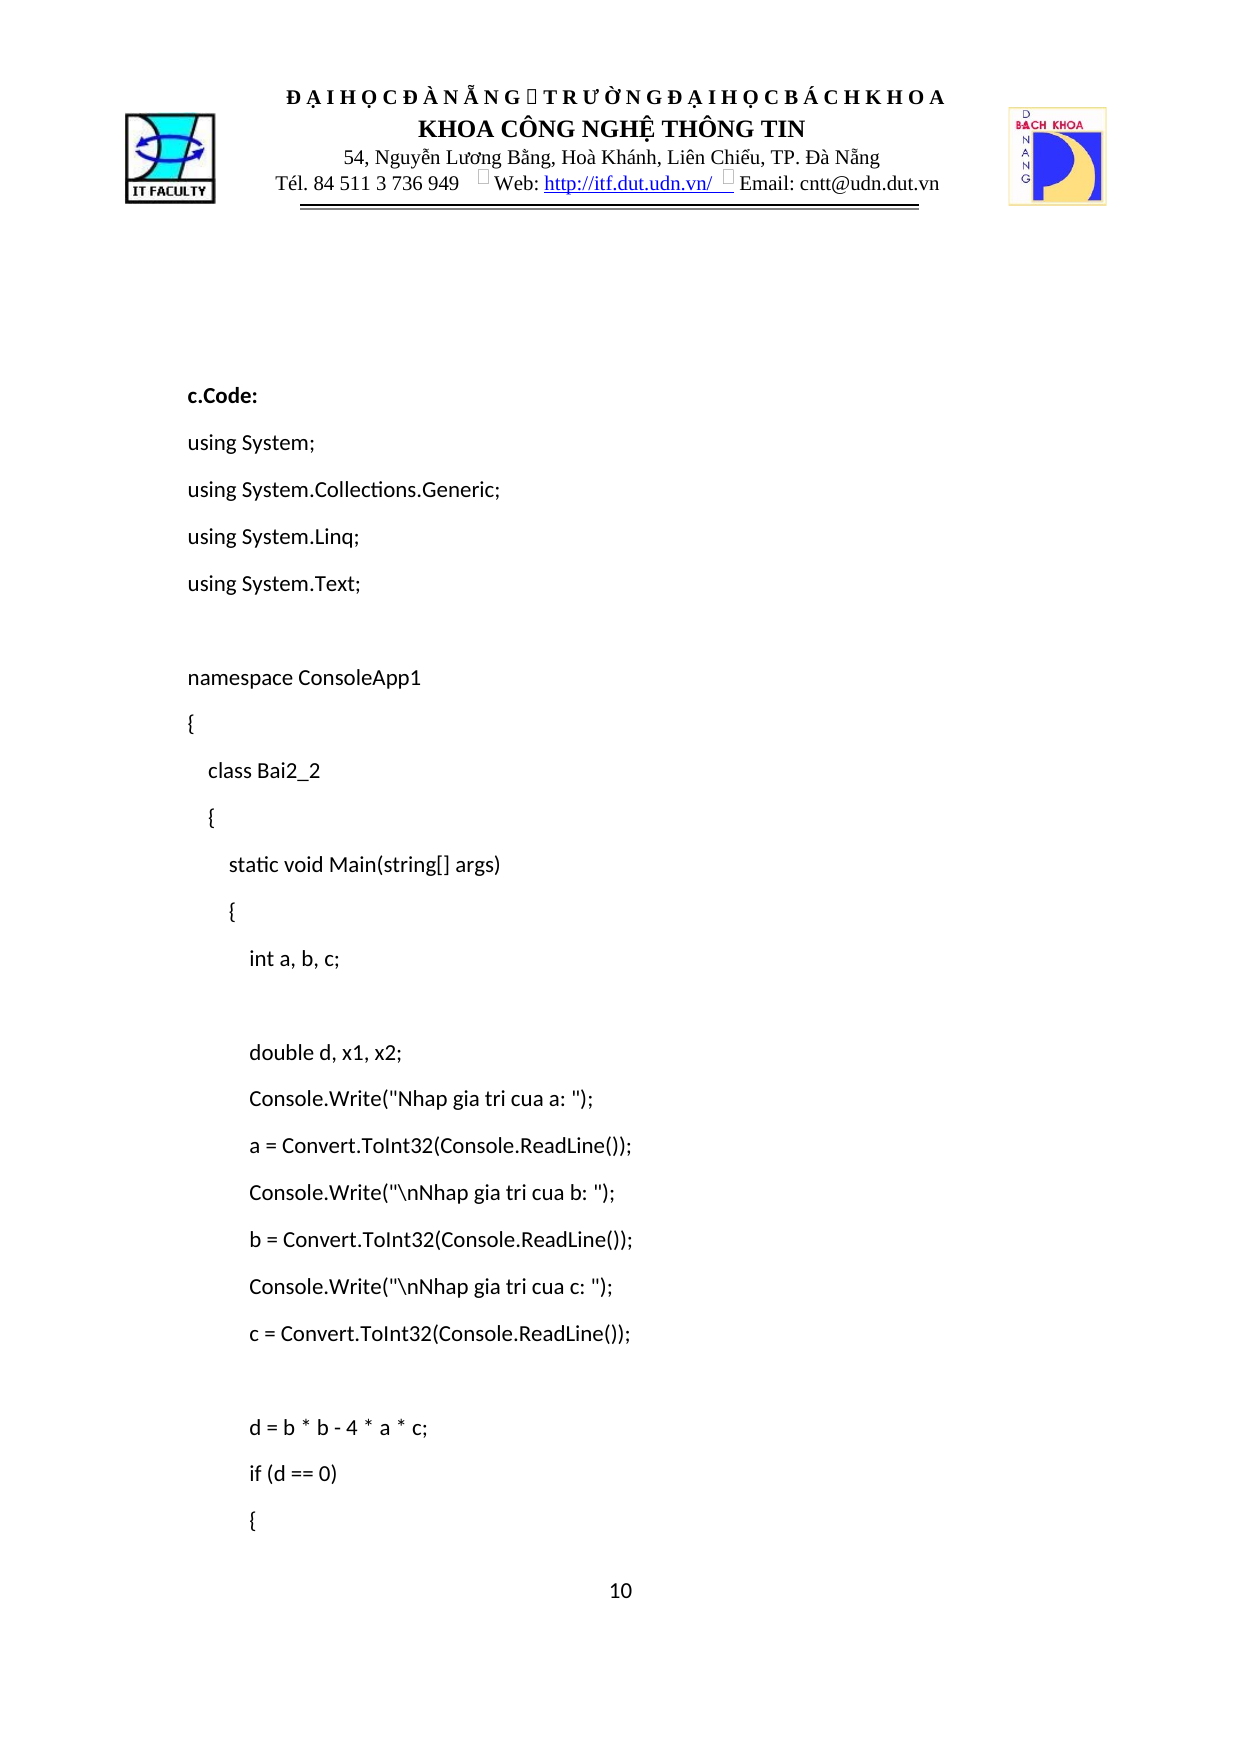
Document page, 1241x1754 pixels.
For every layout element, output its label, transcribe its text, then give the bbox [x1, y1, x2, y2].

text if (d == 0) [187, 1459, 1053, 1488]
text a = Convert.ToInt32(Console.ReadLine()); [187, 1131, 1053, 1159]
picture [1008, 107, 1107, 206]
text Console.Write("\nNhap gia tri cua c: "); [187, 1272, 1053, 1300]
text using System.Linq; [187, 522, 1053, 550]
text c.Code: [187, 351, 1053, 409]
text d = b * b - 4 * a * c; [187, 1413, 1053, 1441]
text int a, b, c; [187, 944, 1053, 972]
text { [187, 897, 1053, 925]
text static void Main(string[] args) [187, 850, 1053, 878]
text Console.Write("Nhap gia tri cua a: "); [187, 1084, 1053, 1113]
text using System; [187, 428, 1053, 456]
text Console.Write("\nNhap gia tri cua b: "); [187, 1178, 1053, 1206]
text { [187, 1506, 1053, 1534]
picture [475, 164, 508, 188]
text double d, x1, x2; [187, 1038, 1053, 1066]
text using System.Text; [187, 569, 1053, 597]
picture [124, 112, 217, 205]
text b = Convert.ToInt32(Console.ReadLine()); [187, 1225, 1053, 1253]
text using System.Collections.Generic; [187, 475, 1053, 503]
text { [187, 803, 1053, 831]
text namespace ConsoleApp1 [187, 663, 1053, 691]
text { [187, 709, 1053, 738]
picture [720, 164, 753, 188]
text c = Convert.ToInt32(Console.ReadLine()); [187, 1319, 1053, 1347]
text class Bai2_2 [187, 756, 1053, 784]
